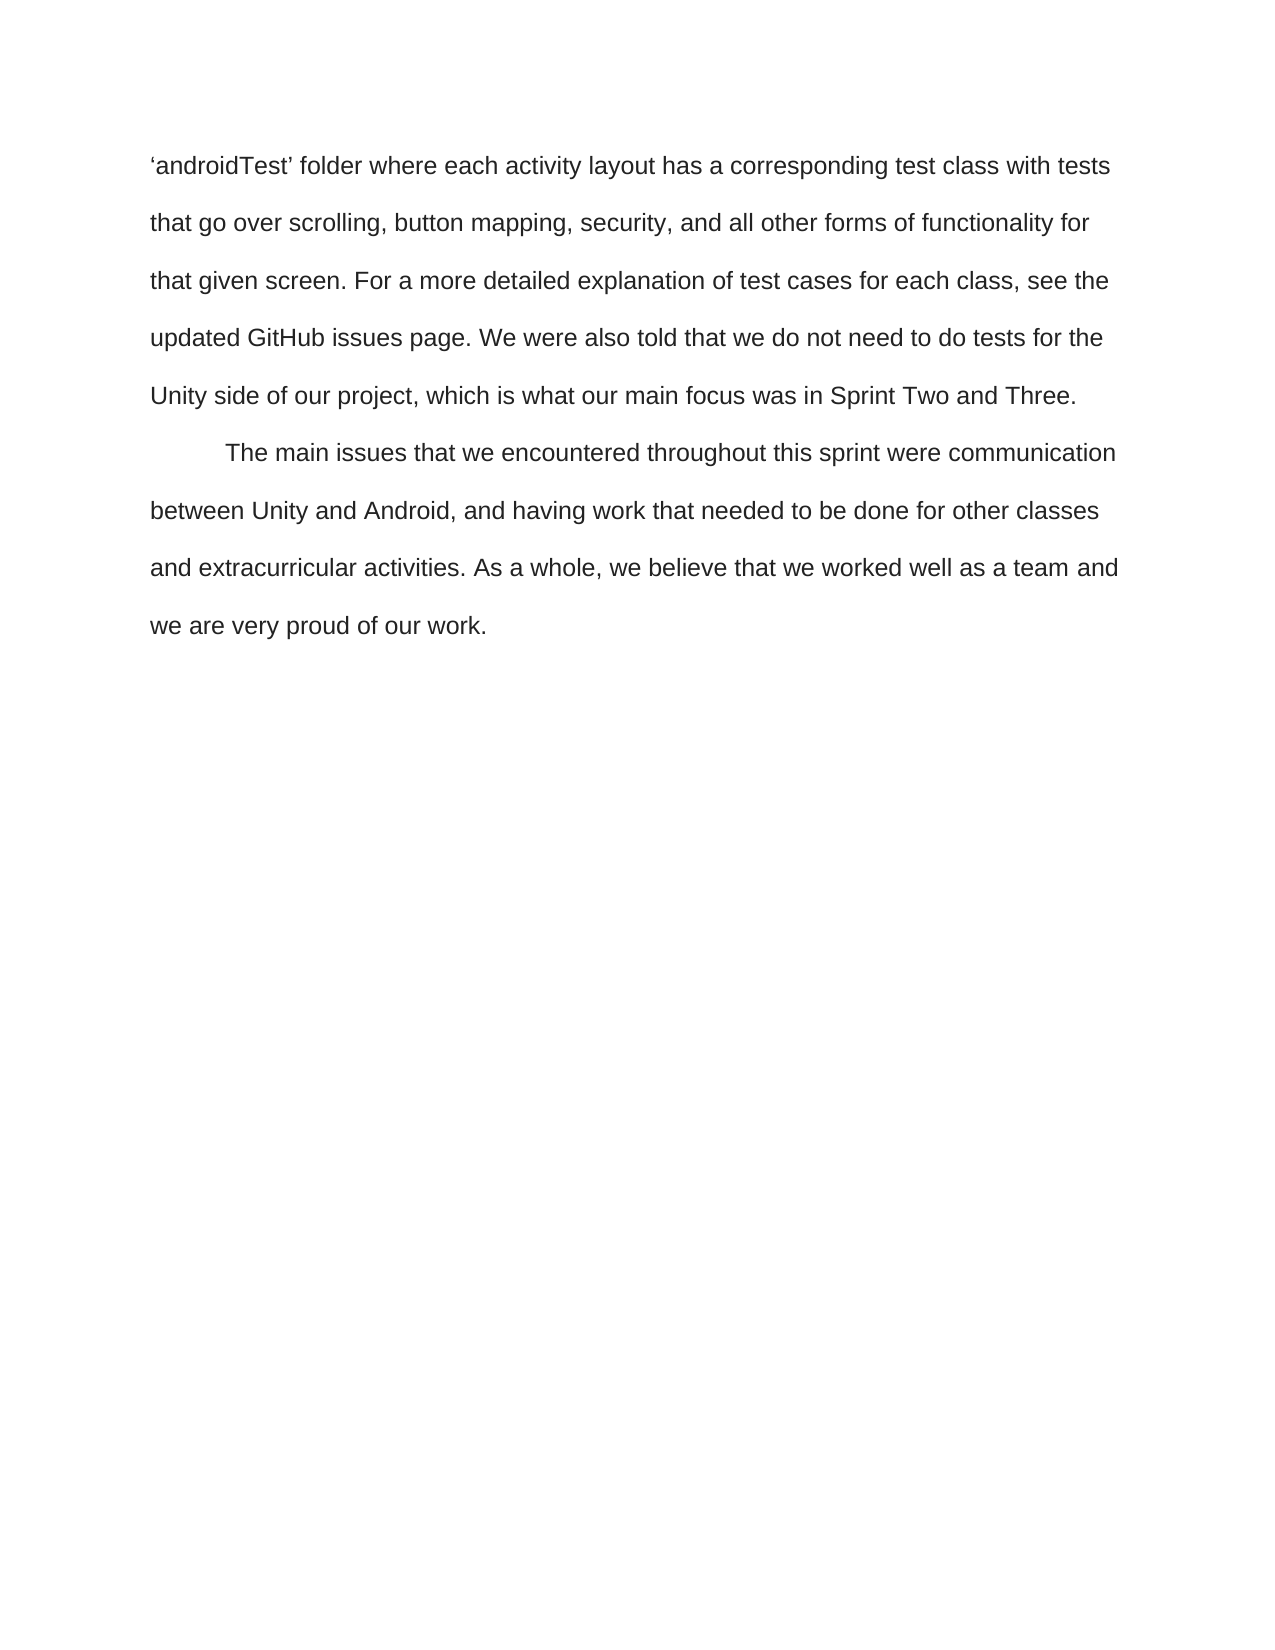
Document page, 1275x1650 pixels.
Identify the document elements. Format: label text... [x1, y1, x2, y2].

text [150, 151, 1125, 410]
text The main issues that we encountered throughout this sprint were communication between Unity and Android, and having work that needed to be done for other classes and extracurricular activities. As a whole, we believe that we worked well as a team and we are very proud of our work. [150, 438, 1125, 640]
